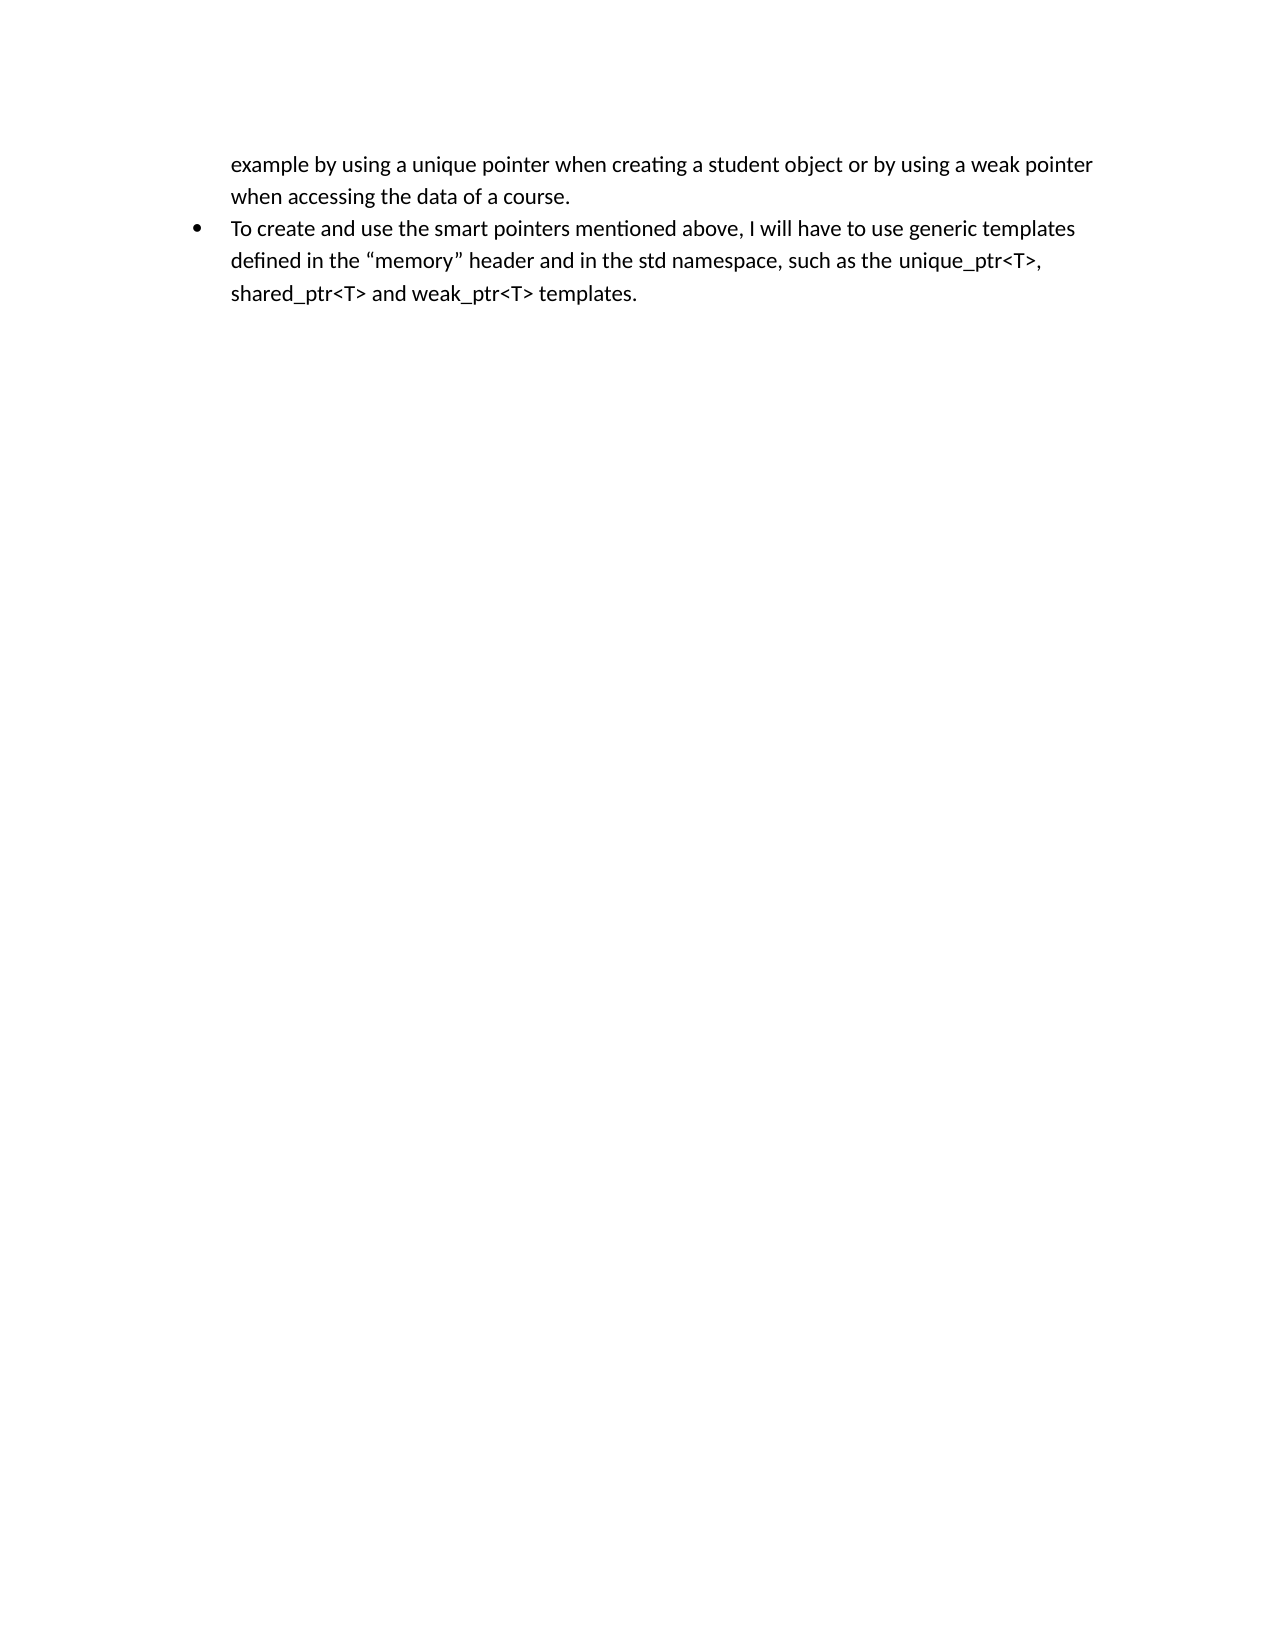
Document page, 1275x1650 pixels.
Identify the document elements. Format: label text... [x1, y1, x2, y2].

list To create and use the smart pointers mentioned above, I will have to use generic templates defined in the “memory” header and in the std namespace, such as the unique_ptr<T>, shared_ptr<T> and weak_ptr<T> templates. [193, 214, 1125, 307]
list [193, 150, 1125, 210]
